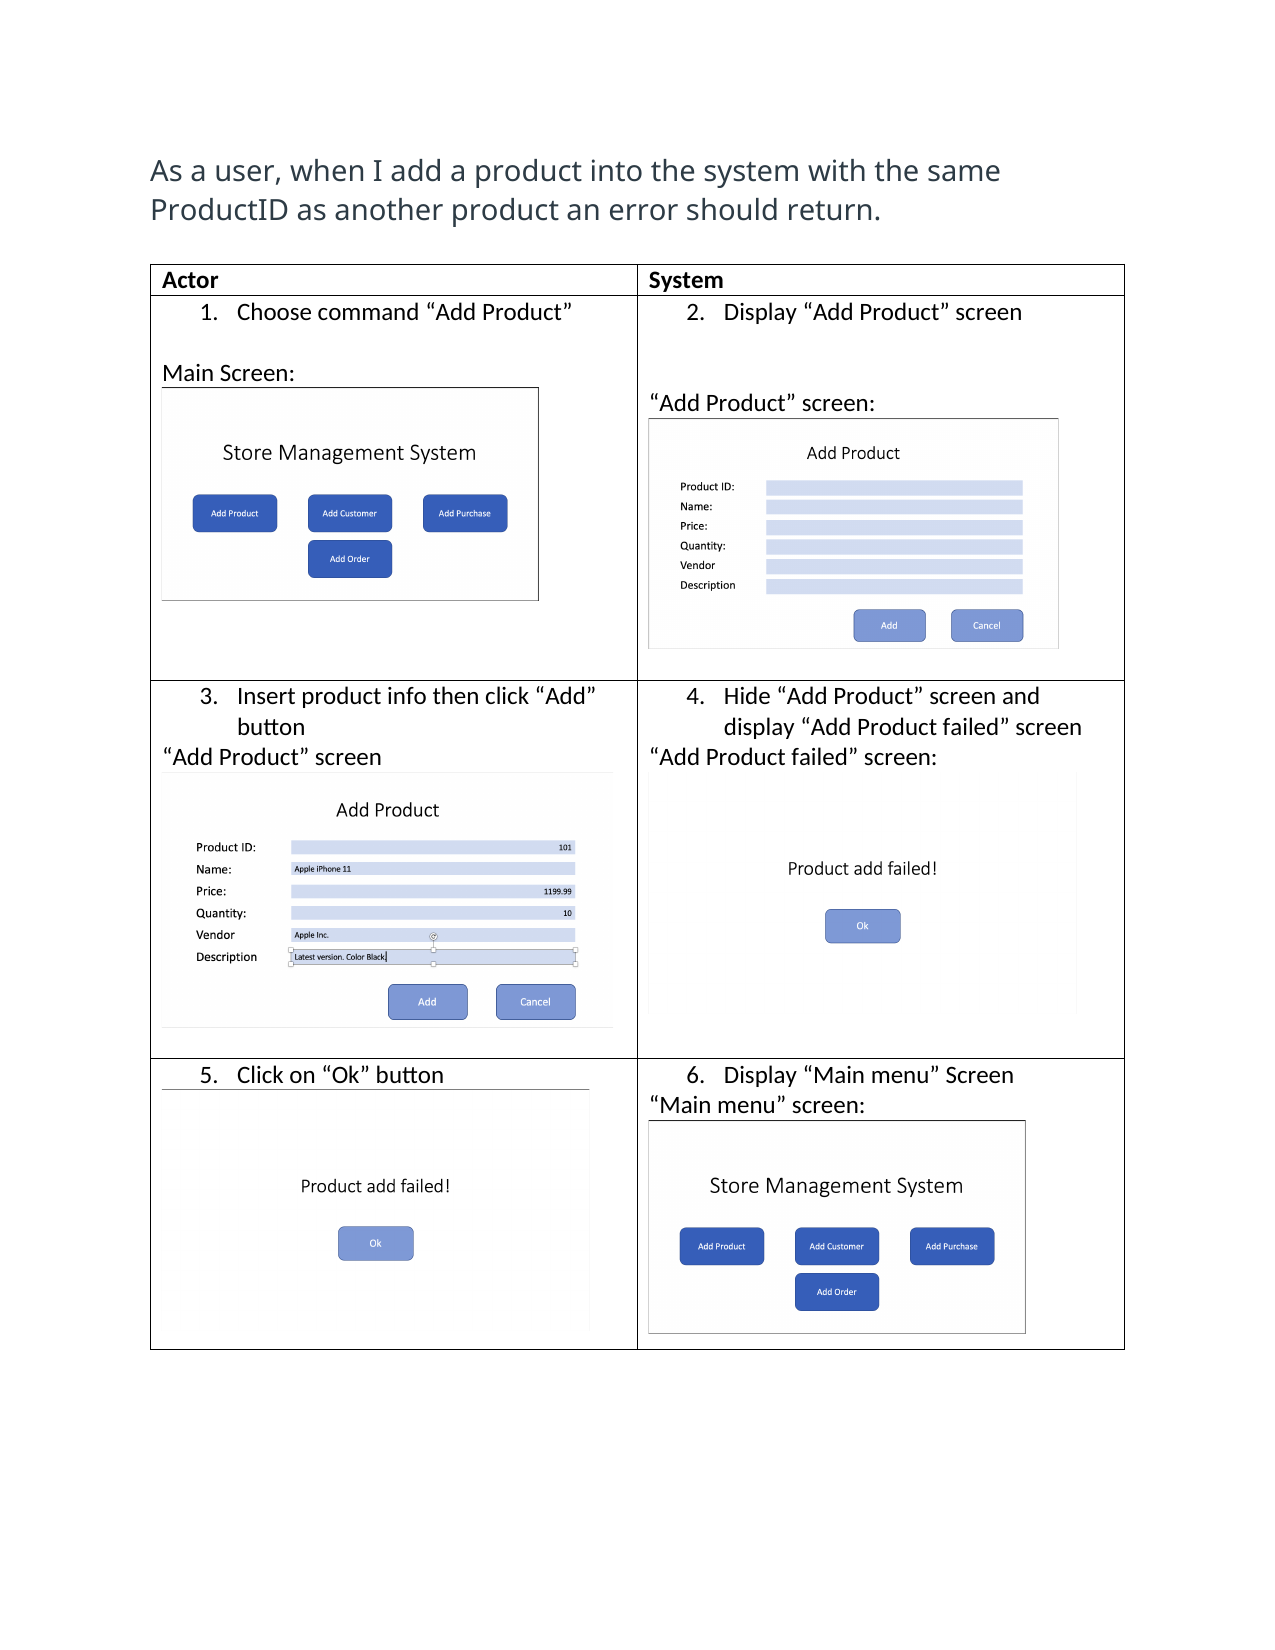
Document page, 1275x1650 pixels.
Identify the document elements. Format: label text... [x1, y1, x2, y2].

picture [161, 1089, 590, 1331]
table_cell Display “Main menu” Screen “Main menu” screen: [638, 1059, 1124, 1349]
text As a user, when I add a product into the system with the same ProductID as another product an error should return. [150, 150, 1125, 229]
picture [648, 772, 1077, 1014]
table_cell Hide “Add Product” screen and display “Add Product failed” screen “Add Product failed” screen: [638, 681, 1124, 1058]
picture [161, 772, 614, 1028]
picture [648, 418, 1059, 649]
table_cell Click on “Ok” button [151, 1059, 637, 1349]
table_header System [638, 265, 1124, 295]
table_header Actor [151, 265, 637, 295]
table_cell Insert product info then click “Add” button “Add Product” screen [151, 681, 637, 1058]
table_cell Choose command “Add Product” Main Screen: [151, 296, 637, 679]
picture [161, 387, 539, 601]
table_cell Display “Add Product” screen “Add Product” screen: [638, 296, 1124, 679]
picture [648, 1120, 1026, 1334]
